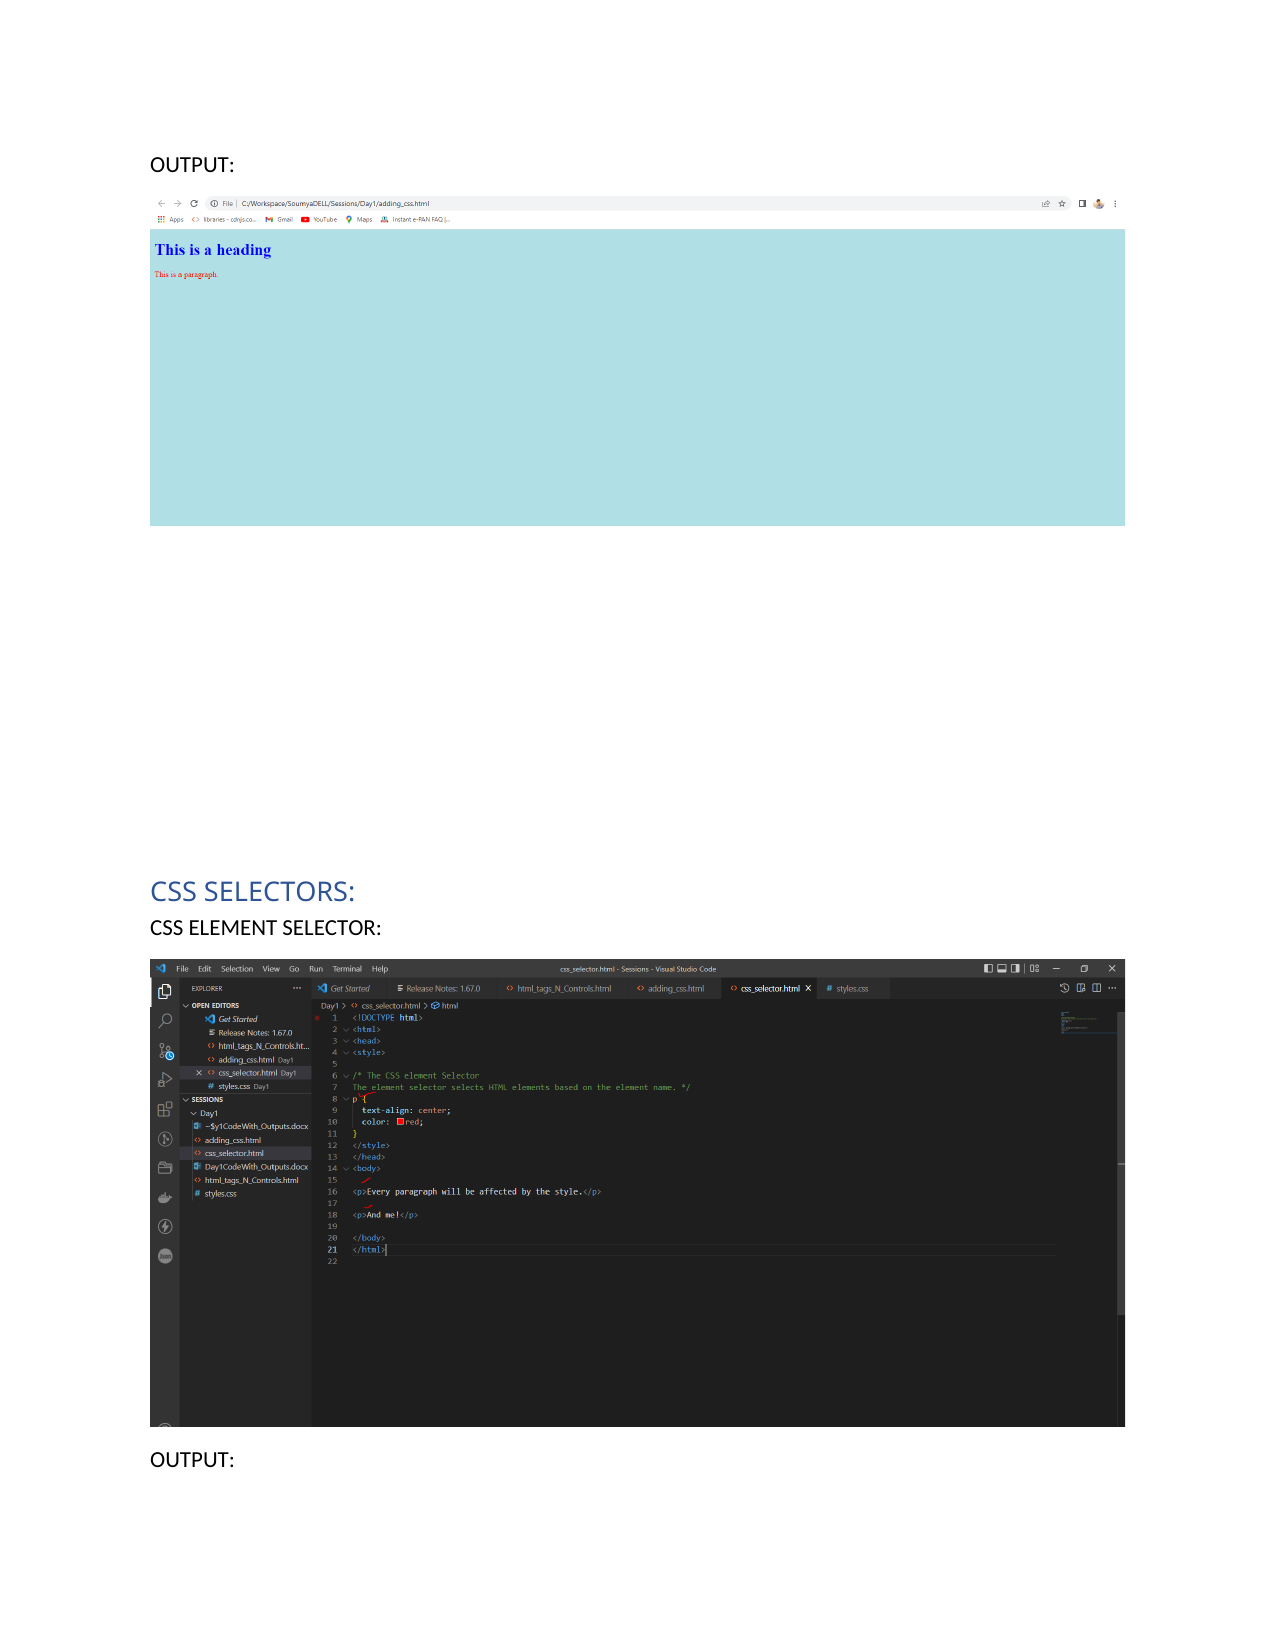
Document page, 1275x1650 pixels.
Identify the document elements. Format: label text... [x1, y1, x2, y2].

subtitle CSS SELECTORS: [150, 873, 1125, 910]
text OUTPUT: [150, 150, 1125, 178]
picture [150, 196, 1125, 526]
picture [150, 959, 1125, 1427]
text CSS ELEMENT SELECTOR: [150, 913, 1125, 941]
text OUTPUT: [150, 1446, 1125, 1474]
